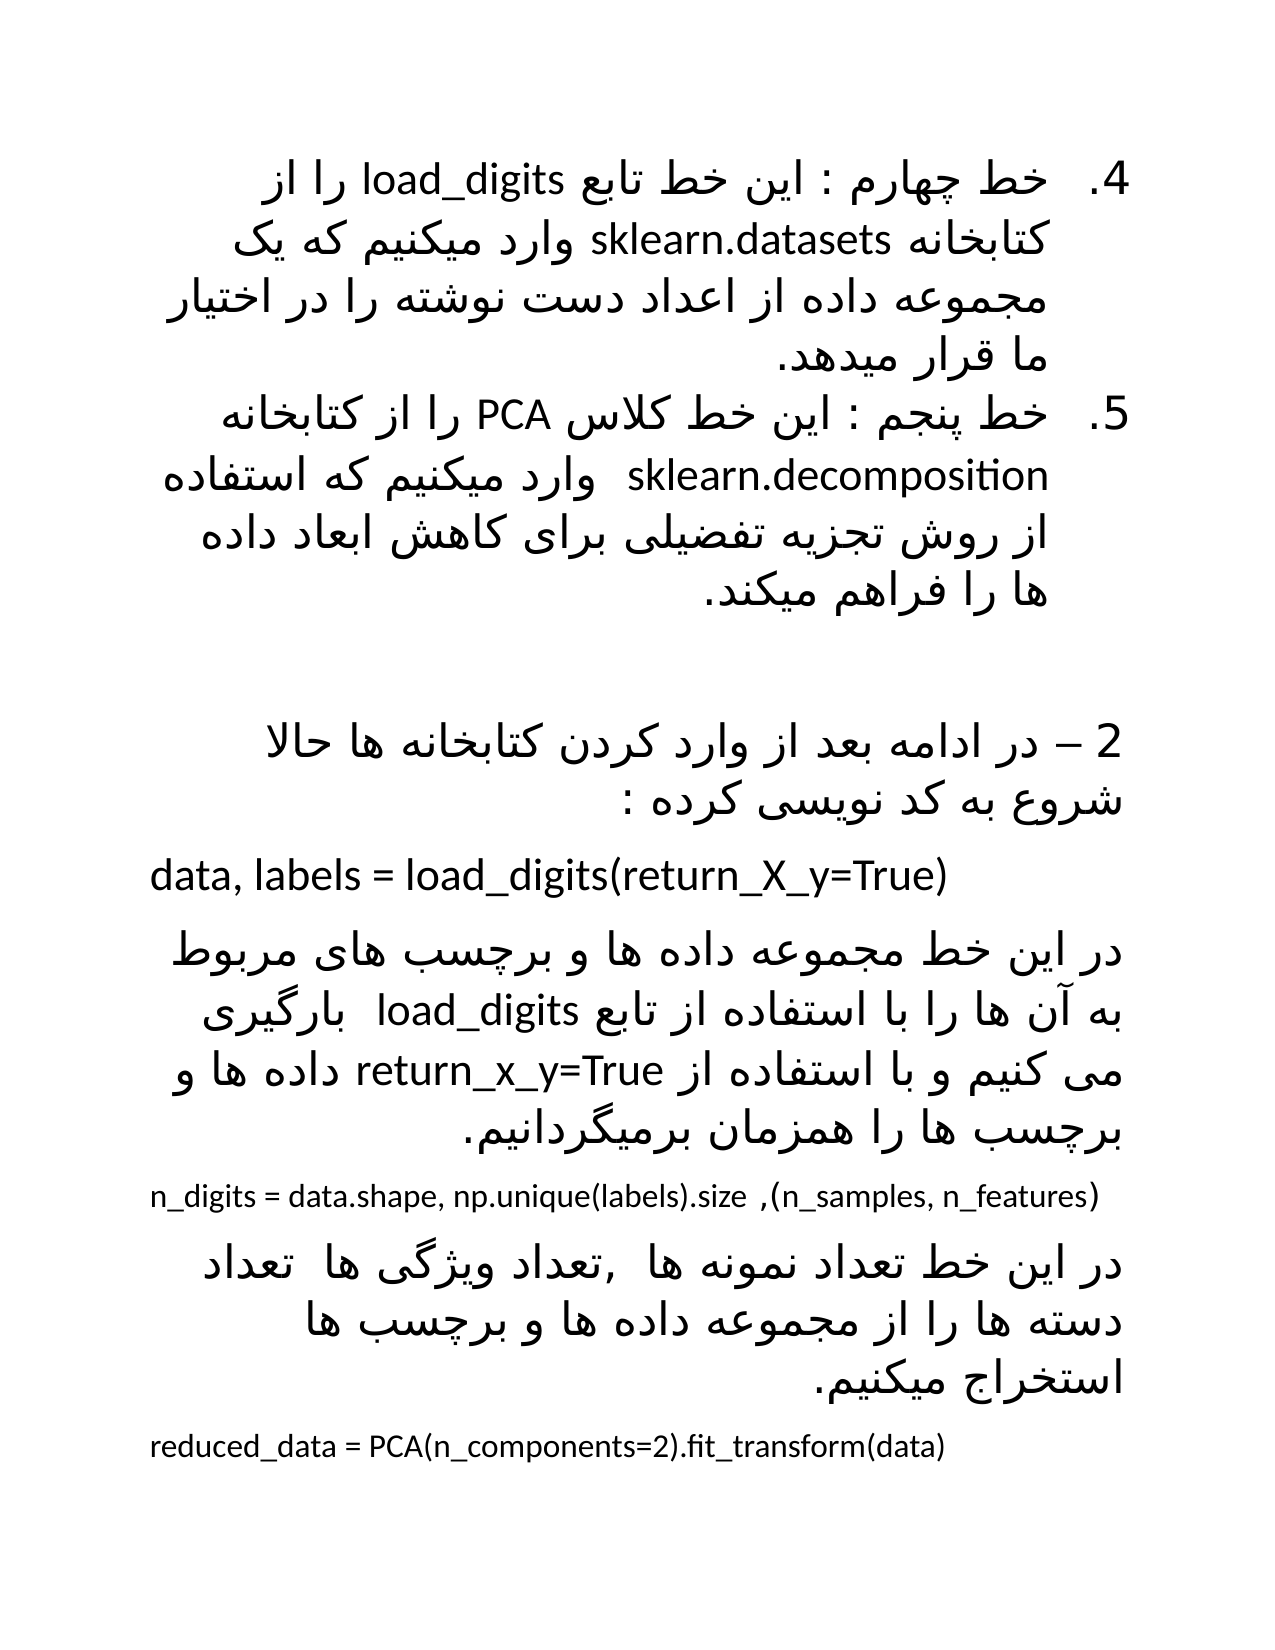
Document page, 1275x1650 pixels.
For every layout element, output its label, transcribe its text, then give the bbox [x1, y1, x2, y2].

text در این خط تعداد نمونه ها ,تعداد ویژگی ها تعداد دسته ها را از مجموعه داده ها و برچسب ها استخراج میکنیم. [150, 1236, 1125, 1404]
text data, labels = load_digits(return_X_y=True) [150, 846, 1125, 902]
text reduced_data = PCA(n_components=2).fit_transform(data) [150, 1425, 1125, 1466]
text 2 – در ادامه بعد از وارد کردن کتابخانه ها حالا شروع به کد نویسی کرده : [150, 714, 1125, 825]
text (n_samples, n_features), n_digits = data.shape, np.unique(labels).size [150, 1175, 1125, 1216]
list خط چهارم : این خط تابع load_digits را از کتابخانه sklearn.datasets وارد میکنیم که یک مجموعه داده از اعداد دست نوشته را در اختیار ما قرار میدهد. [150, 150, 1087, 381]
text در این خط مجموعه داده ها و برچسب های مربوط به آن ها را با استفاده از تابع load_digits بارگیری می کنیم و با استفاده از return_x_y=True داده ها و برچسب ها را همزمان برمیگردانیم. [150, 923, 1125, 1154]
list خط پنجم : این خط کلاس PCA را از کتابخانه sklearn.decomposition وارد میکنیم که استفاده از روش تجزیه تفضیلی برای کاهش ابعاد داده ها را فراهم میکند. [150, 385, 1087, 616]
